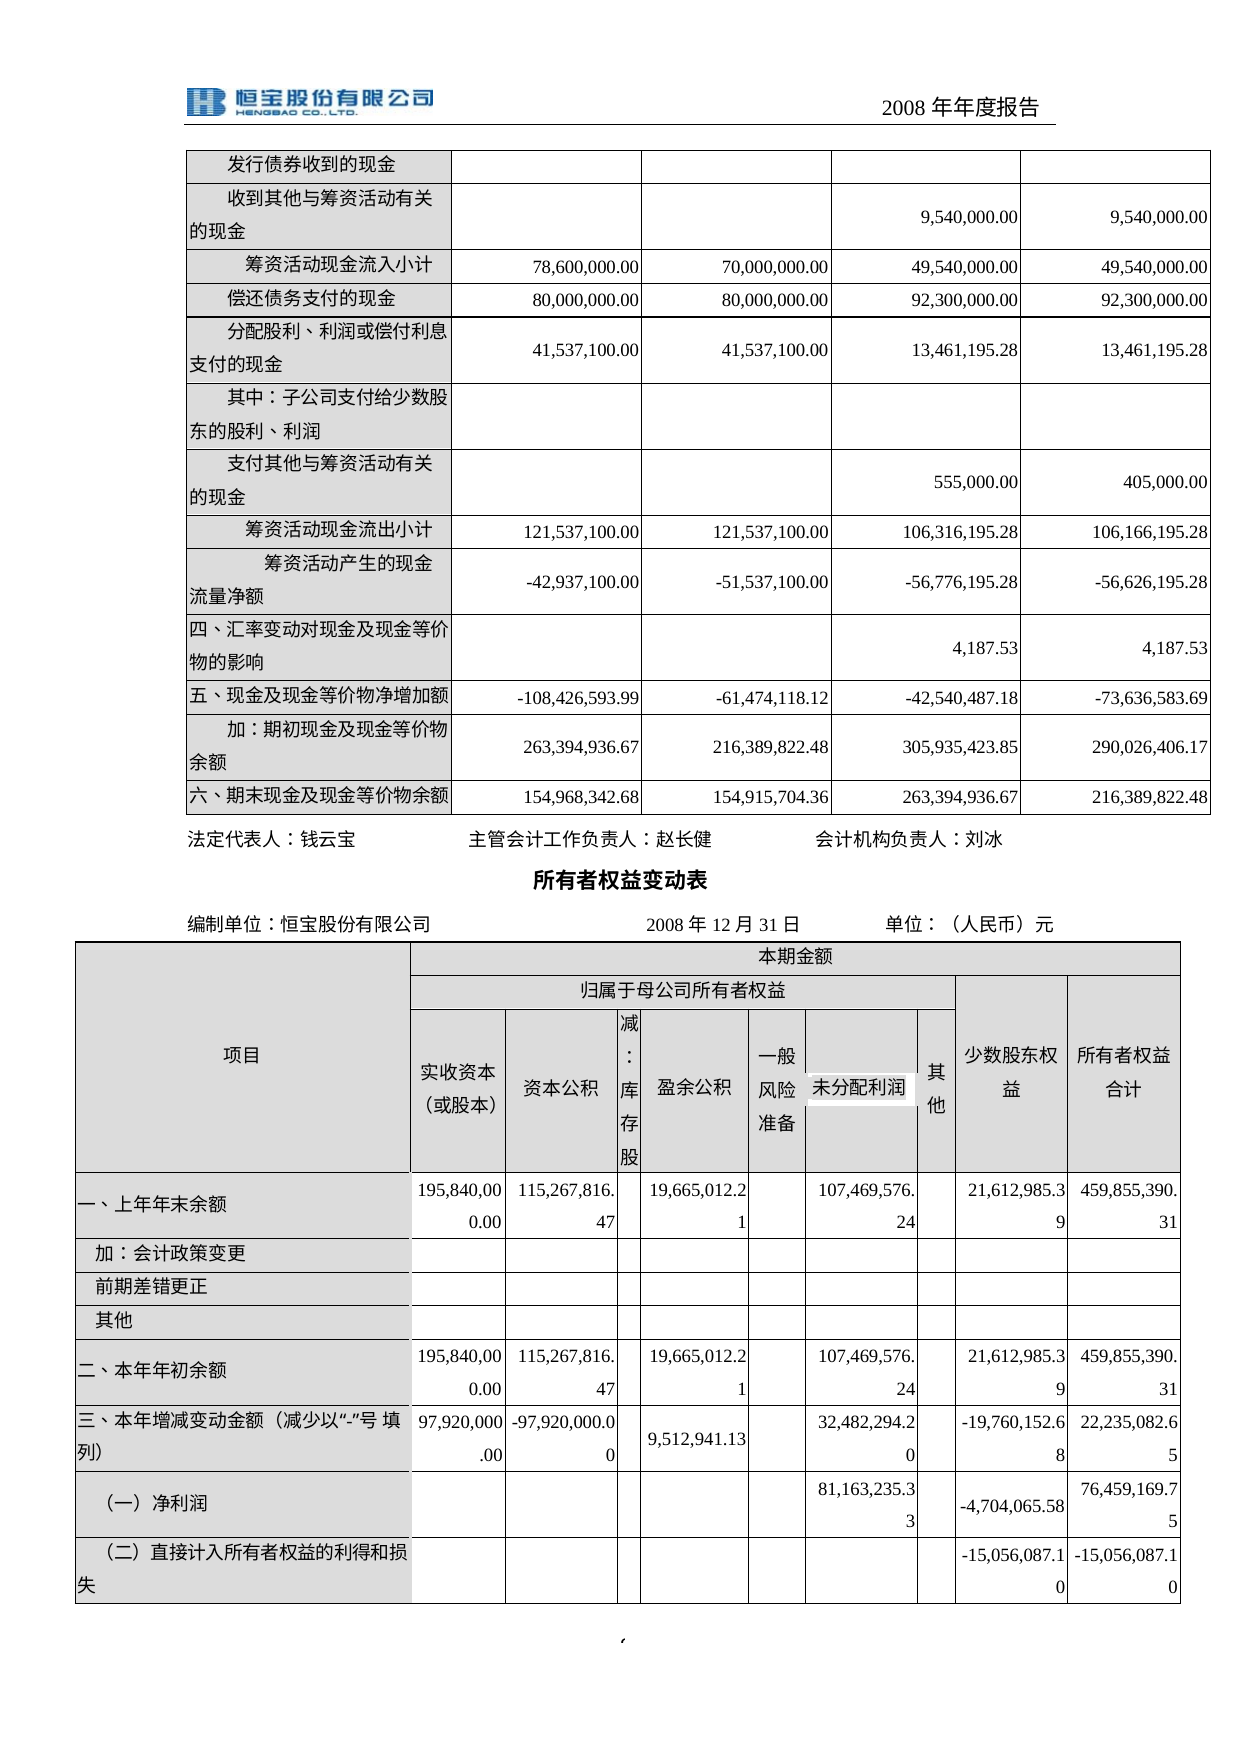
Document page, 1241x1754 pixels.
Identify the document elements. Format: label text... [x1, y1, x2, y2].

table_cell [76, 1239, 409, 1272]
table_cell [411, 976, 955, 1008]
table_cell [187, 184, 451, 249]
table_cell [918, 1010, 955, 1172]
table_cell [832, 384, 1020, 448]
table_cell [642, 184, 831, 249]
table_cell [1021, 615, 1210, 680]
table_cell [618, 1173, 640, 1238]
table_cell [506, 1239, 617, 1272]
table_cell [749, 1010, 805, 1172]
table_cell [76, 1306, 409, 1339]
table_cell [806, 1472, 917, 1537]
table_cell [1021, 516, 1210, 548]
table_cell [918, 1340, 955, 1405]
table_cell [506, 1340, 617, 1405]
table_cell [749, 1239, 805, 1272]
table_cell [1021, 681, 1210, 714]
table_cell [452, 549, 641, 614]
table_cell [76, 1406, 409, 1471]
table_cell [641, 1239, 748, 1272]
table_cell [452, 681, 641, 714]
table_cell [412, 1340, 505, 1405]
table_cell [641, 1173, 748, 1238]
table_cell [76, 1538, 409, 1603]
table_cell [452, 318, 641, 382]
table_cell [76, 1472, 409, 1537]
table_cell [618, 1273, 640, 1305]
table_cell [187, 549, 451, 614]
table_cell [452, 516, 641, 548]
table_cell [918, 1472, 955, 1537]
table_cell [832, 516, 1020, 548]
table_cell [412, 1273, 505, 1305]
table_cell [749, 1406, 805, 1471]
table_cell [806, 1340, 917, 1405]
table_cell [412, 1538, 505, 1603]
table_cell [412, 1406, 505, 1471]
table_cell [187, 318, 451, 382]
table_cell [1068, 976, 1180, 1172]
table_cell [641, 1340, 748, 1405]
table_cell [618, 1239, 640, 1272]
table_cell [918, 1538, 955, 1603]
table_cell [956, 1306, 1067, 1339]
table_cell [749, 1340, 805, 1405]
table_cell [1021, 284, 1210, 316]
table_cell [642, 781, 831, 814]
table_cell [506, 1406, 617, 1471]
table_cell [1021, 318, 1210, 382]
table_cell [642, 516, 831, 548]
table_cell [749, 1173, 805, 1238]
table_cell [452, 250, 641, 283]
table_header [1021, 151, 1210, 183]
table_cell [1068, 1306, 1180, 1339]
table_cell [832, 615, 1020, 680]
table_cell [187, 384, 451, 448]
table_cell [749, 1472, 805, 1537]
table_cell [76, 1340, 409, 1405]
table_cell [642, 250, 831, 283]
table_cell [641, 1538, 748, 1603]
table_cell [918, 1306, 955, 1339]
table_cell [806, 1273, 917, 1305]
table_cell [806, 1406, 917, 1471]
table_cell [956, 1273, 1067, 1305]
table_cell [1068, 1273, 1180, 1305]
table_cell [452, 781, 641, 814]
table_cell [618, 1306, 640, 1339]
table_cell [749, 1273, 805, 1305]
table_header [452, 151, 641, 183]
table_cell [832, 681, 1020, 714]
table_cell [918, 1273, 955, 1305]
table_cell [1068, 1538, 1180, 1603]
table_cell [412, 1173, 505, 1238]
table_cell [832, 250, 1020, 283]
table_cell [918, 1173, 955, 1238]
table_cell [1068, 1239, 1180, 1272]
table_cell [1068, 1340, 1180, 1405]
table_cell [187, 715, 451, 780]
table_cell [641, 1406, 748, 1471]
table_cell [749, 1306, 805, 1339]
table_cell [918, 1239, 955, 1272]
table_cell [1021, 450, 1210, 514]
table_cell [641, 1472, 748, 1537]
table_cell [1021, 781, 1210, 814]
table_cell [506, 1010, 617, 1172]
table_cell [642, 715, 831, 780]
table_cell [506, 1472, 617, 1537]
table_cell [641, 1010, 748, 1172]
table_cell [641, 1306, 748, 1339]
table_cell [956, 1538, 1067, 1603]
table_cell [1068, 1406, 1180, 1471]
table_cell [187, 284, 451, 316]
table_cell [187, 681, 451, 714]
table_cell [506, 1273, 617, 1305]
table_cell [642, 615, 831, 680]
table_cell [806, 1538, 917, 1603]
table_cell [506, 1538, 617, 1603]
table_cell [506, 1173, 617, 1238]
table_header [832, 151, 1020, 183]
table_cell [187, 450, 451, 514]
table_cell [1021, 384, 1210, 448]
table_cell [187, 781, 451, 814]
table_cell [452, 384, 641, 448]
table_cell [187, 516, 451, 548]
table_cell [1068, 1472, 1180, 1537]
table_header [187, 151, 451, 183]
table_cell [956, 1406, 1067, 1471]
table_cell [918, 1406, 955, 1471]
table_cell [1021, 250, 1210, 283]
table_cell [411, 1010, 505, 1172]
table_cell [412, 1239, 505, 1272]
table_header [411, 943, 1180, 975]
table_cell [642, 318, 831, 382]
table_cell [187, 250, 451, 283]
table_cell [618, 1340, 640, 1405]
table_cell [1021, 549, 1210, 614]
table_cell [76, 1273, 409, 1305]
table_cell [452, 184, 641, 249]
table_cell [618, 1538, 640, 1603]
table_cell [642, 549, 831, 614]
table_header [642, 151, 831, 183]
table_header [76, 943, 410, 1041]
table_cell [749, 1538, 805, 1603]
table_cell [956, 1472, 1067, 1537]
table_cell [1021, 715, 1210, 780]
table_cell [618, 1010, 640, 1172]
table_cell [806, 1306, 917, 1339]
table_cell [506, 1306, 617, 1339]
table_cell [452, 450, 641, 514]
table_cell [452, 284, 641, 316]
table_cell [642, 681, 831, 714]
text 法定代表人：钱云宝 主管会计工作负责人：赵长健 会计机构负责人：刘冰 [187, 826, 1223, 852]
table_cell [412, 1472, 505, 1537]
text 所有者权益变动表 [64, 865, 1176, 895]
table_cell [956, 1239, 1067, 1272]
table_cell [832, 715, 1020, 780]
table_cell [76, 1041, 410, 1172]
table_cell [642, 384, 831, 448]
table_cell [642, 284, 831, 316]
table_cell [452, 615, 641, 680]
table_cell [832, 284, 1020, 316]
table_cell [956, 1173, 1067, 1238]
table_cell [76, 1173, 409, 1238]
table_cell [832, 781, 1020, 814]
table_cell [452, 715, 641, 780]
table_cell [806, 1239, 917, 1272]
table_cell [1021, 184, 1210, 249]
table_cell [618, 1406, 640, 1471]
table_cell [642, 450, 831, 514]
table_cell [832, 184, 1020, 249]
text 编制单位：恒宝股份有限公司 2008 年 12 月 31 日 单位：（人民币）元 [64, 911, 1176, 937]
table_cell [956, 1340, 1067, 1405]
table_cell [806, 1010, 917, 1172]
picture [187, 88, 433, 116]
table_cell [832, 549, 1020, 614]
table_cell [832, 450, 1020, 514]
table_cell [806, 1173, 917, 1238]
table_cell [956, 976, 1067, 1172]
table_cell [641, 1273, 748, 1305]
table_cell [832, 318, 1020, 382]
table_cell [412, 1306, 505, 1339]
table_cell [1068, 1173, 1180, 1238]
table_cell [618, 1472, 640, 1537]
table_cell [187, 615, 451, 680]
